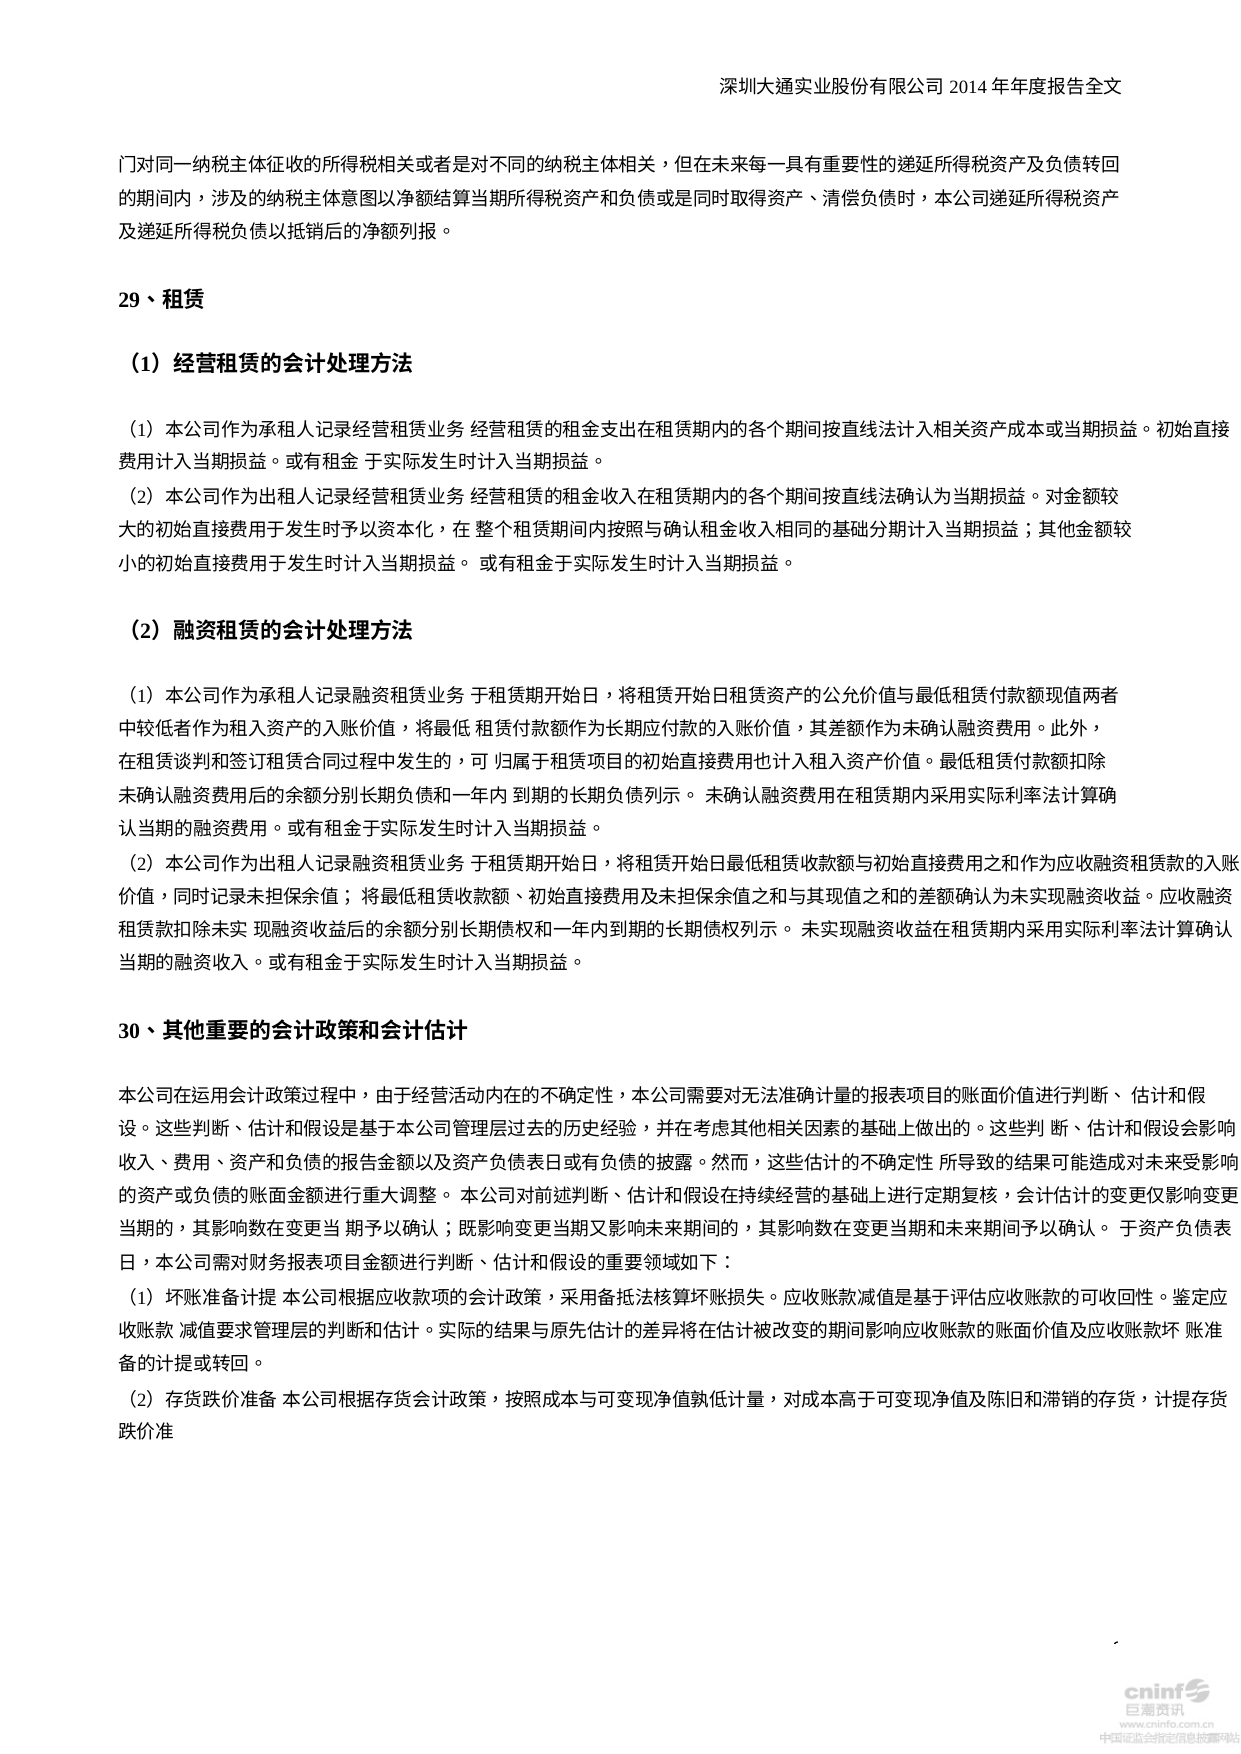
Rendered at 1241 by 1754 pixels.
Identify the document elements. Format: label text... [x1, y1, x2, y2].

text （2）存货跌价准备 本公司根据存货会计政策，按照成本与可变现净值孰低计量，对成本高于可变现净值及陈旧和滞销的存货，计提存货跌价准 [118, 1386, 1240, 1443]
subtitle 29、租赁 [118, 284, 1240, 313]
text 门对同一纳税主体征收的所得税相关或者是对不同的纳税主体相关，但在未来每一具有重要性的递延所得税资产及负债转回 的期间内，涉及的纳税主体意图以净额结算当期所得税资产和负债或是同时取得资产、清偿负债时，本公司递延所得税资产 及递延所得税负债以抵销后的净额列报。 [118, 152, 1122, 244]
text 本公司在运用会计政策过程中，由于经营活动内在的不确定性，本公司需要对无法准确计量的报表项目的账面价值进行判断、 估计和假设。这些判断、估计和假设是基于本公司管理层过去的历史经验，并在考虑其他相关因素的基础上做出的。这些判 断、估计和假设会影响收入、费用、资产和负债的报告金额以及资产负债表日或有负债的披露。然而，这些估计的不确定性 所导致的结果可能造成对未来受影响的资产或负债的账面金额进行重大调整。 本公司对前述判断、估计和假设在持续经营的基础上进行定期复核，会计估计的变更仅影响变更当期的，其影响数在变更当 期予以确认；既影响变更当期又影响未来期间的，其影响数在变更当期和未来期间予以确认。 于资产负债表日，本公司需对财务报表项目金额进行判断、估计和假设的重要领域如下： [118, 1082, 1240, 1274]
text （1）本公司作为承租人记录融资租赁业务 于租赁期开始日，将租赁开始日租赁资产的公允价值与最低租赁付款额现值两者中较低者作为租入资产的入账价值，将最低 租赁付款额作为长期应付款的入账价值，其差额作为未确认融资费用。此外，在租赁谈判和签订租赁合同过程中发生的，可 归属于租赁项目的初始直接费用也计入租入资产价值。最低租赁付款额扣除未确认融资费用后的余额分别长期负债和一年内 到期的长期负债列示。 未确认融资费用在租赁期内采用实际利率法计算确认当期的融资费用。或有租金于实际发生时计入当期损益。 [118, 683, 1124, 841]
text （1）本公司作为承租人记录经营租赁业务 经营租赁的租金支出在租赁期内的各个期间按直线法计入相关资产成本或当期损益。初始直接费用计入当期损益。或有租金 于实际发生时计入当期损益。 [118, 416, 1240, 474]
picture [1099, 1673, 1241, 1754]
text （1）坏账准备计提 本公司根据应收款项的会计政策，采用备抵法核算坏账损失。应收账款减值是基于评估应收账款的可收回性。鉴定应收账款 减值要求管理层的判断和估计。实际的结果与原先估计的差异将在估计被改变的期间影响应收账款的账面价值及应收账款坏 账准备的计提或转回。 [118, 1284, 1240, 1376]
text （2）本公司作为出租人记录经营租赁业务 经营租赁的租金收入在租赁期内的各个期间按直线法确认为当期损益。对金额较大的初始直接费用于发生时予以资本化，在 整个租赁期间内按照与确认租金收入相同的基础分期计入当期损益；其他金额较小的初始直接费用于发生时计入当期损益。 或有租金于实际发生时计入当期损益。 [118, 483, 1133, 575]
subtitle （1）经营租赁的会计处理方法 [118, 348, 1240, 378]
subtitle 30、其他重要的会计政策和会计估计 [118, 1015, 1240, 1045]
subtitle （2）融资租赁的会计处理方法 [118, 615, 1240, 645]
text （2）本公司作为出租人记录融资租赁业务 于租赁期开始日，将租赁开始日最低租赁收款额与初始直接费用之和作为应收融资租赁款的入账价值，同时记录未担保余值； 将最低租赁收款额、初始直接费用及未担保余值之和与其现值之和的差额确认为未实现融资收益。应收融资租赁款扣除未实 现融资收益后的余额分别长期债权和一年内到期的长期债权列示。 未实现融资收益在租赁期内采用实际利率法计算确认当期的融资收入。或有租金于实际发生时计入当期损益。 [118, 850, 1240, 975]
